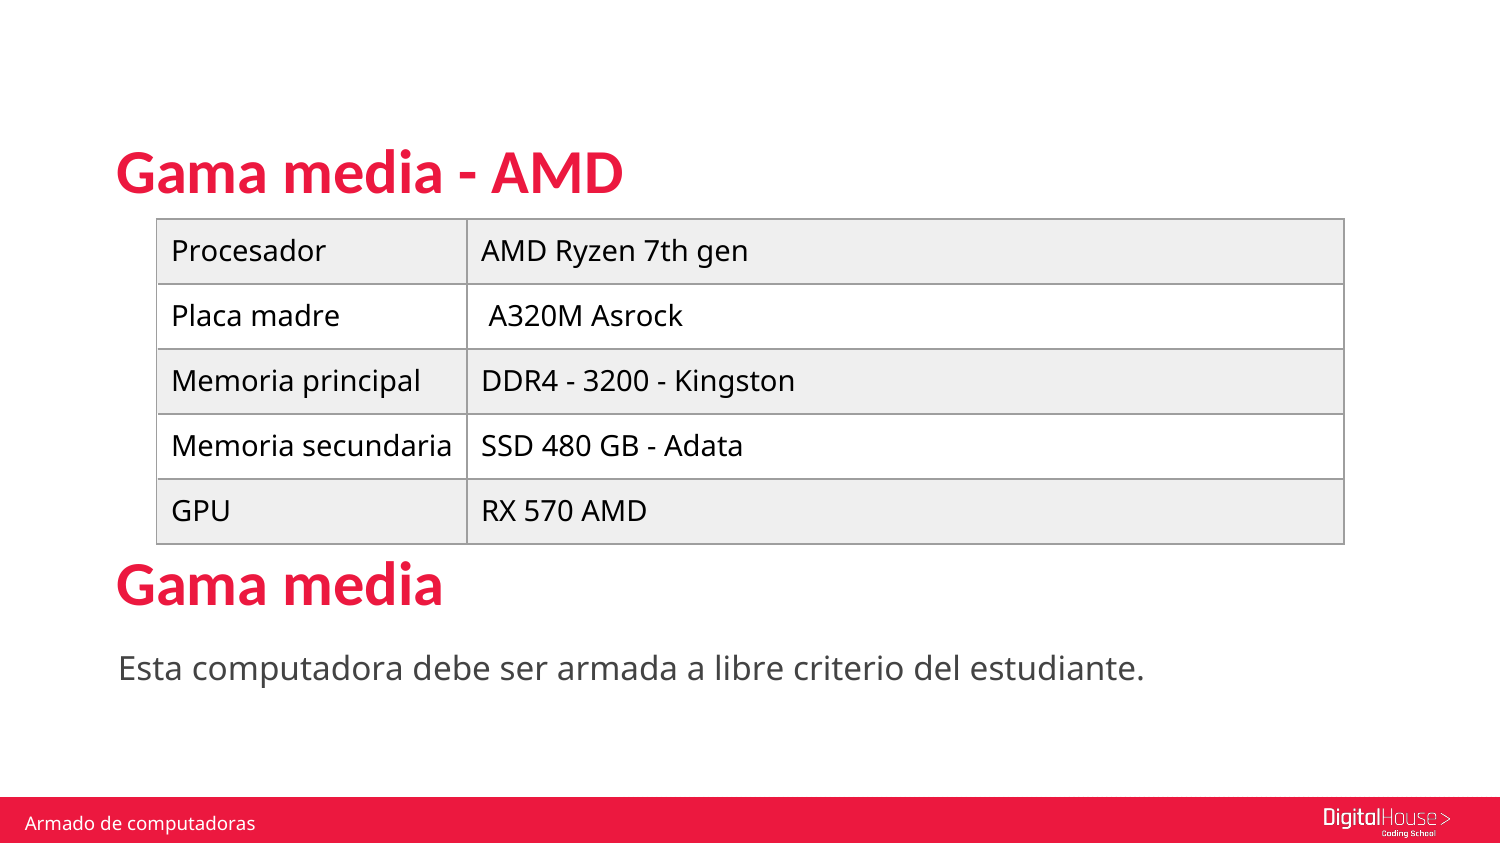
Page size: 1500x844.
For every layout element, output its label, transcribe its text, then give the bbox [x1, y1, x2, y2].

table_cell GPU [157, 479, 466, 543]
table_cell Memoria secundaria [157, 414, 466, 478]
table_header AMD Ryzen 7th gen [468, 220, 1343, 283]
table_cell SSD 480 GB - Adata [468, 415, 1343, 478]
table_cell A320M Asrock [468, 285, 1343, 348]
table_cell Memoria principal [157, 349, 466, 413]
text Esta computadora debe ser armada a libre criterio del estudiante. [118, 644, 1395, 690]
table_cell Placa madre [157, 284, 466, 348]
table_cell DDR4 - 3200 - Kingston [468, 350, 1343, 413]
table_cell RX 570 AMD [468, 480, 1343, 543]
subtitle Gama media [116, 544, 883, 621]
picture [1324, 808, 1450, 838]
table_header Procesador [157, 220, 466, 283]
subtitle Gama media - AMD [116, 133, 883, 209]
